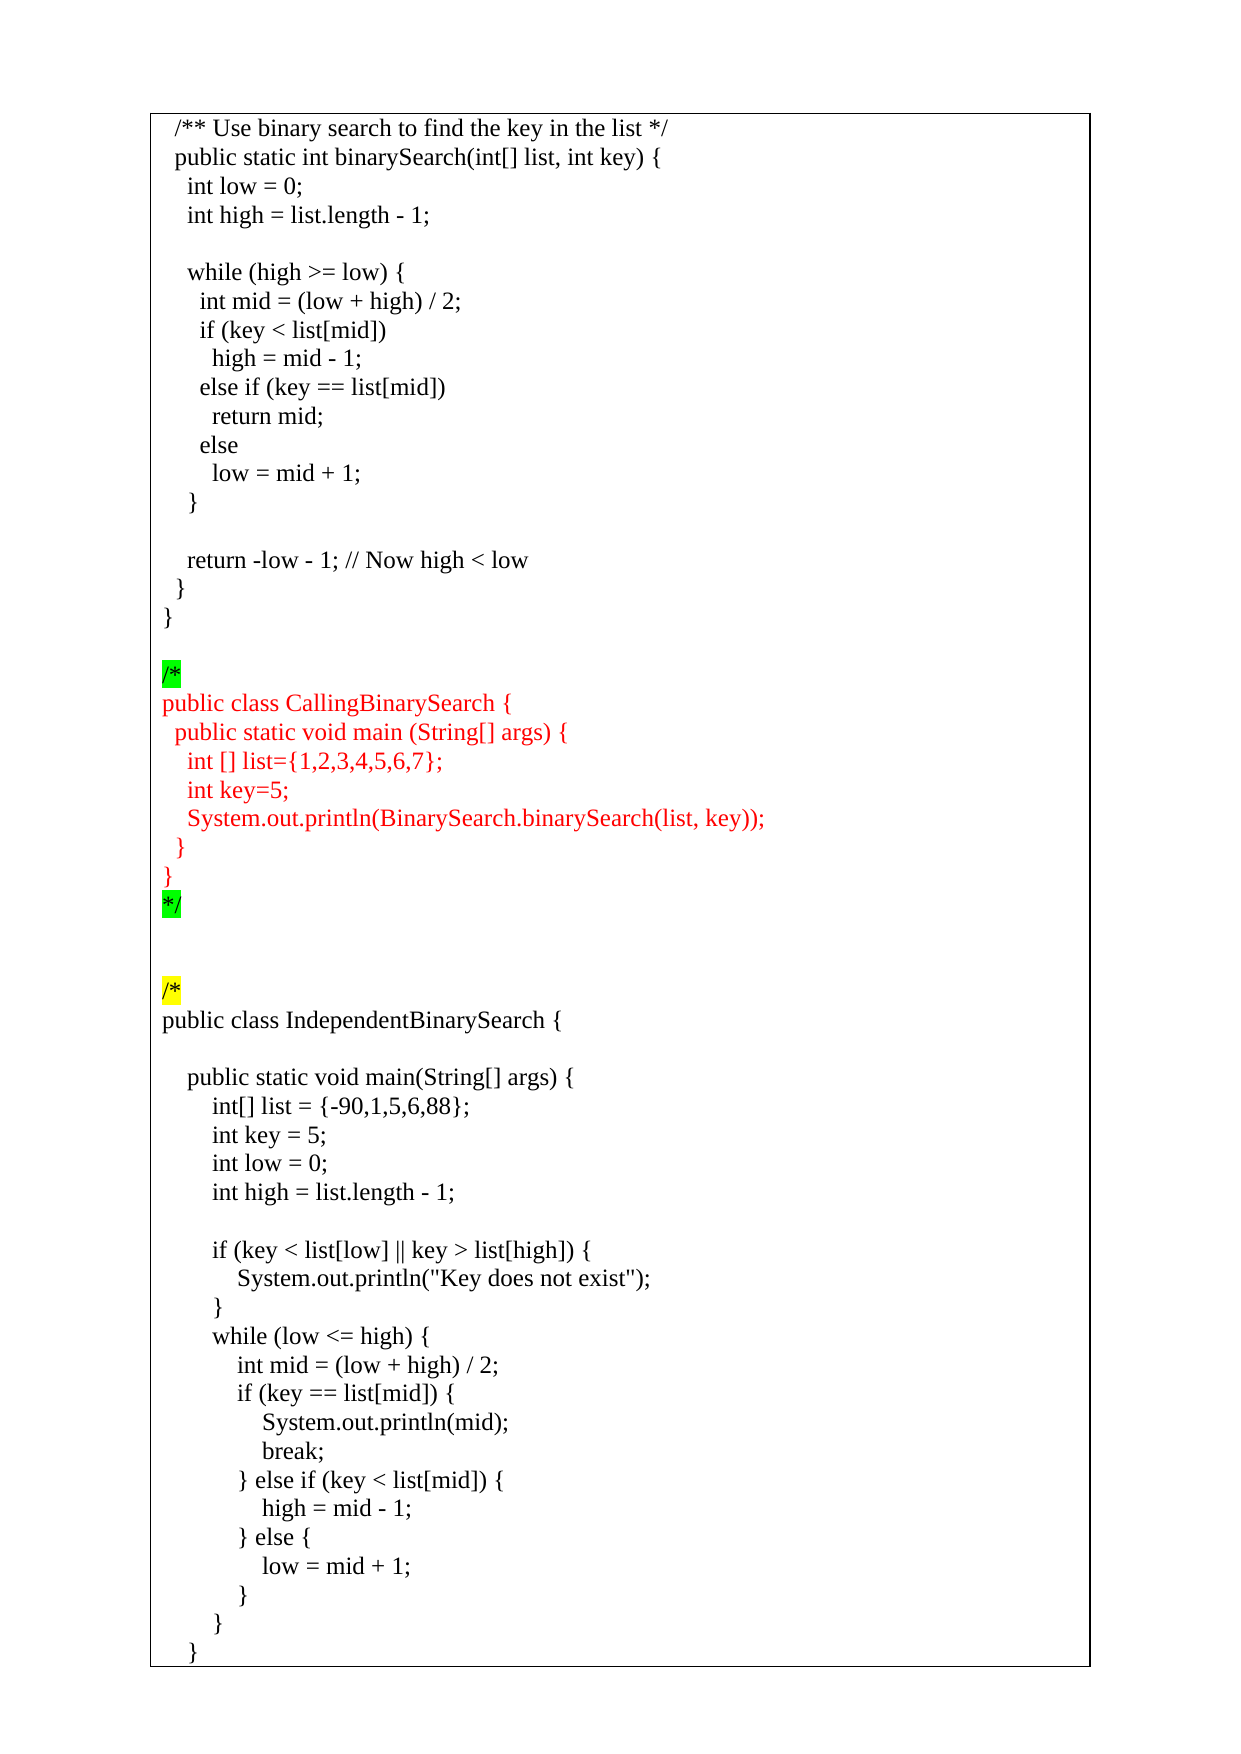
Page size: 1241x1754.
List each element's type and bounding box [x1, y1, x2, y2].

table_cell [151, 114, 1089, 1666]
